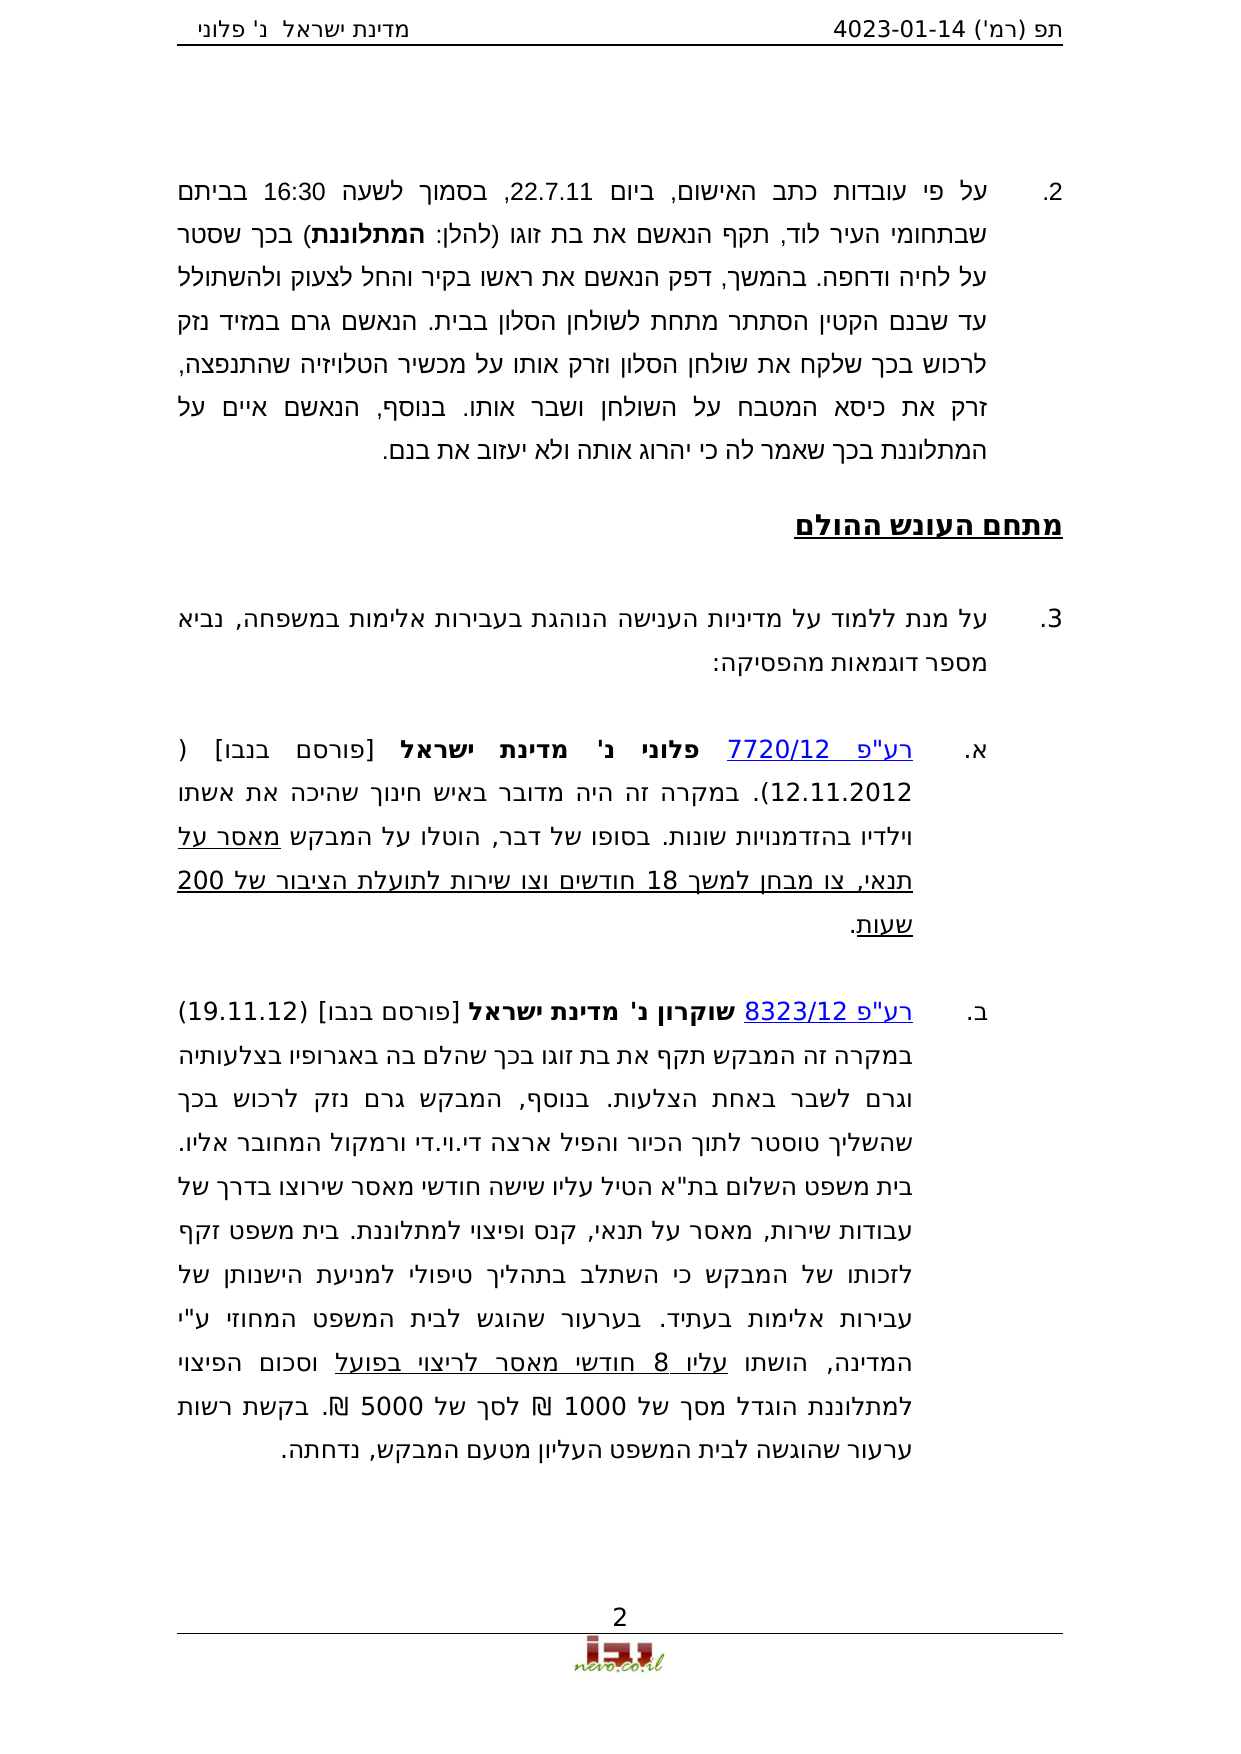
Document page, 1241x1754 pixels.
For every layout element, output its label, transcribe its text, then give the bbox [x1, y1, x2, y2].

picture [574, 1635, 666, 1673]
text ב. רע"פ 8323/12 שוקרון נ' מדינת ישראל [פורסם בנבו] (19.11.12) במקרה זה המבקש תקף את בת זוגו בכך שהלם בה באגרופיו בצלעותיה וגרם לשבר באחת הצלעות. בנוסף, המבקש גרם נזק לרכוש בכך שהשליך טוסטר לתוך הכיור והפיל ארצה די.וי.די ורמקול המחובר אליו. בית משפט השלום בת"א הטיל עליו שישה חודשי מאסר שירוצו בדרך של עבודות שירות, מאסר על תנאי, קנס ופיצוי למתלוננת. בית משפט זקף לזכותו של המבקש כי השתלב בתהליך טיפולי למניעת הישנותן של עבירות אלימות בעתיד. בערעור שהוגש לבית המשפט המחוזי ע"י המדינה, הושתו עליו 8 חודשי מאסר לריצוי בפועל וסכום הפיצוי למתלוננת הוגדל מסך של 1000 ₪ לסך של 5000 ₪. בקשת רשות ערעור שהוגשה לבית המשפט העליון מטעם המבקש, נדחתה. [177, 997, 988, 1465]
text מתחם העונש ההולם [177, 508, 1063, 542]
text 3. על מנת ללמוד על מדיניות הענישה הנוהגת בעבירות אלימות במשפחה, נביא מספר דוגמאות מהפסיקה: [177, 604, 1063, 677]
text 2. על פי עובדות כתב האישום, ביום 22.7.11, בסמוך לשעה 16:30 בביתם שבתחומי העיר לוד, תקף הנאשם את בת זוגו (להלן: המתלוננת) בכך שסטר על לחיה ודחפה. בהמשך, דפק הנאשם את ראשו בקיר והחל לצעוק ולהשתולל עד שבנם הקטין הסתתר מתחת לשולחן הסלון בבית. הנאשם גרם במזיד נזק לרכוש בכך שלקח את שולחן הסלון וזרק אותו על מכשיר הטלויזיה שהתנפצה, זרק את כיסא המטבח על השולחן ושבר אותו. בנוסף, הנאשם איים על המתלוננת בכך שאמר לה כי יהרוג אותה ולא יעזוב את בנם. [177, 177, 1063, 465]
text א. רע"פ 7720/12 פלוני נ' מדינת ישראל [פורסם בנבו] (12.11.2012). במקרה זה היה מדובר באיש חינוך שהיכה את אשתו וילדיו בהזדמנויות שונות. בסופו של דבר, הוטלו על המבקש מאסר על תנאי, צו מבחן למשך 18 חודשים וצו שירות לתועלת הציבור של 200 שעות. [177, 735, 988, 939]
